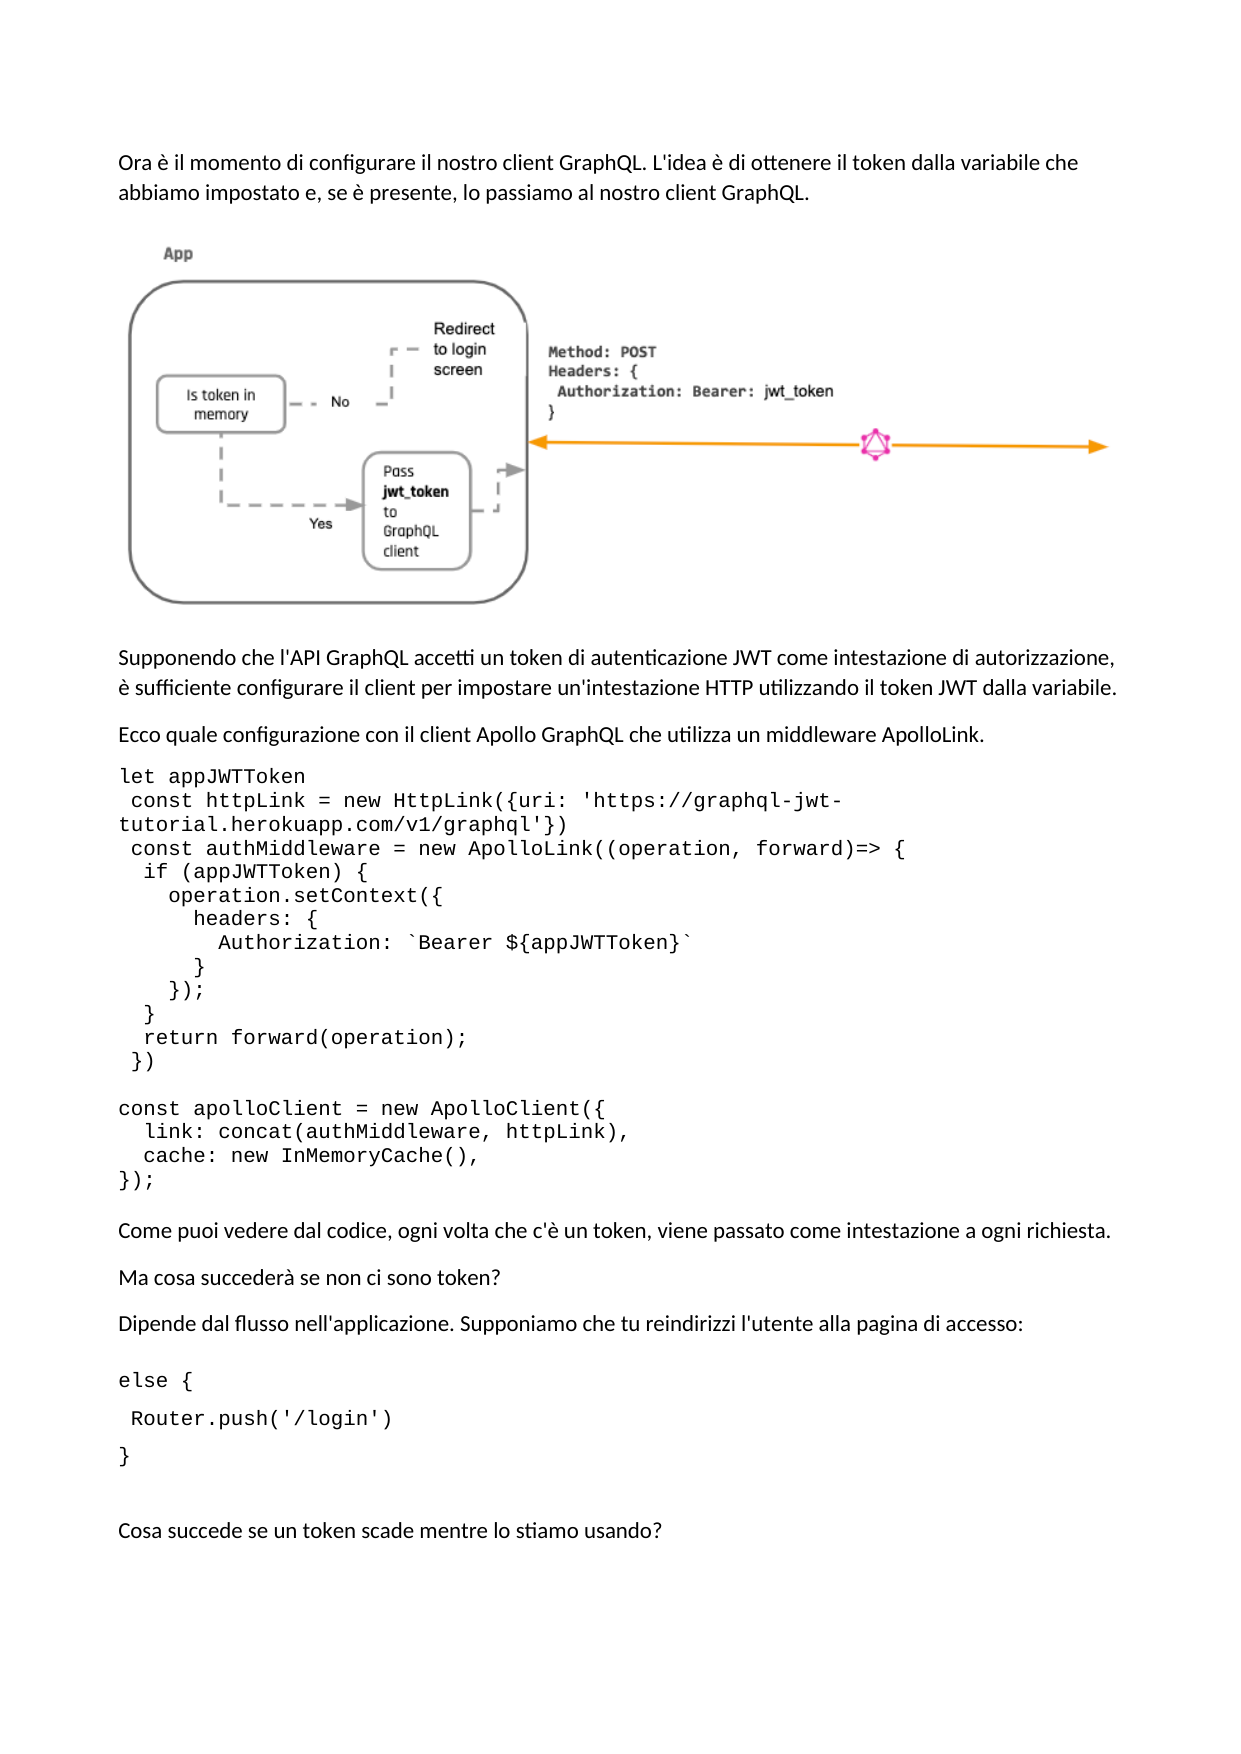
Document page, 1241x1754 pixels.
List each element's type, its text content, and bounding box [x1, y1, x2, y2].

text headers: { [118, 908, 1122, 932]
text }); [118, 979, 1122, 1003]
text const authMiddleware = new ApolloLink((operation, forward)=> { [118, 837, 1122, 861]
picture [118, 224, 1123, 624]
text link: concat(authMiddleware, httpLink), [118, 1121, 1122, 1145]
text Router.push('/login') [118, 1394, 1122, 1431]
text } [118, 956, 1122, 979]
text Dipende dal flusso nell'applicazione. Supponiamo che tu reindirizzi l'utente alla pagina di accesso: [118, 1309, 1122, 1338]
text } [118, 1431, 1122, 1469]
text Ma cosa succederà se non ci sono token? [118, 1263, 1122, 1291]
text Ora è il momento di configurare il nostro client GraphQL. L'idea è di ottenere il token dalla variabile che abbiamo impostato e, se è presente, lo passiamo al nostro client GraphQL. [118, 148, 1122, 206]
text operation.setContext({ [118, 885, 1122, 908]
text } [118, 1003, 1122, 1027]
text Authorization: `Bearer ${appJWTToken}` [118, 932, 1122, 956]
text Supponendo che l'API GraphQL accetti un token di autenticazione JWT come intestazione di autorizzazione, è sufficiente configurare il client per impostare un'intestazione HTTP utilizzando il token JWT dalla variabile. [118, 643, 1122, 701]
text Come puoi vedere dal codice, ogni volta che c'è un token, viene passato come intestazione a ogni richiesta. [118, 1216, 1122, 1244]
text cache: new InMemoryCache(), [118, 1145, 1122, 1168]
text let appJWTToken [118, 767, 1122, 790]
text }) [118, 1050, 1122, 1074]
text const httpLink = new HttpLink({uri: 'https://graphql-jwt-tutorial.herokuapp.com/v1/graphql'}) [118, 790, 1122, 837]
text }); [118, 1168, 1122, 1192]
text if (appJWTToken) { [118, 861, 1122, 885]
text else { [118, 1356, 1122, 1394]
text Cosa succede se un token scade mentre lo stiamo usando? [118, 1516, 1122, 1544]
text Ecco quale configurazione con il client Apollo GraphQL che utilizza un middleware ApolloLink. [118, 720, 1122, 748]
text const apolloClient = new ApolloClient({ [118, 1098, 1122, 1121]
text return forward(operation); [118, 1027, 1122, 1050]
